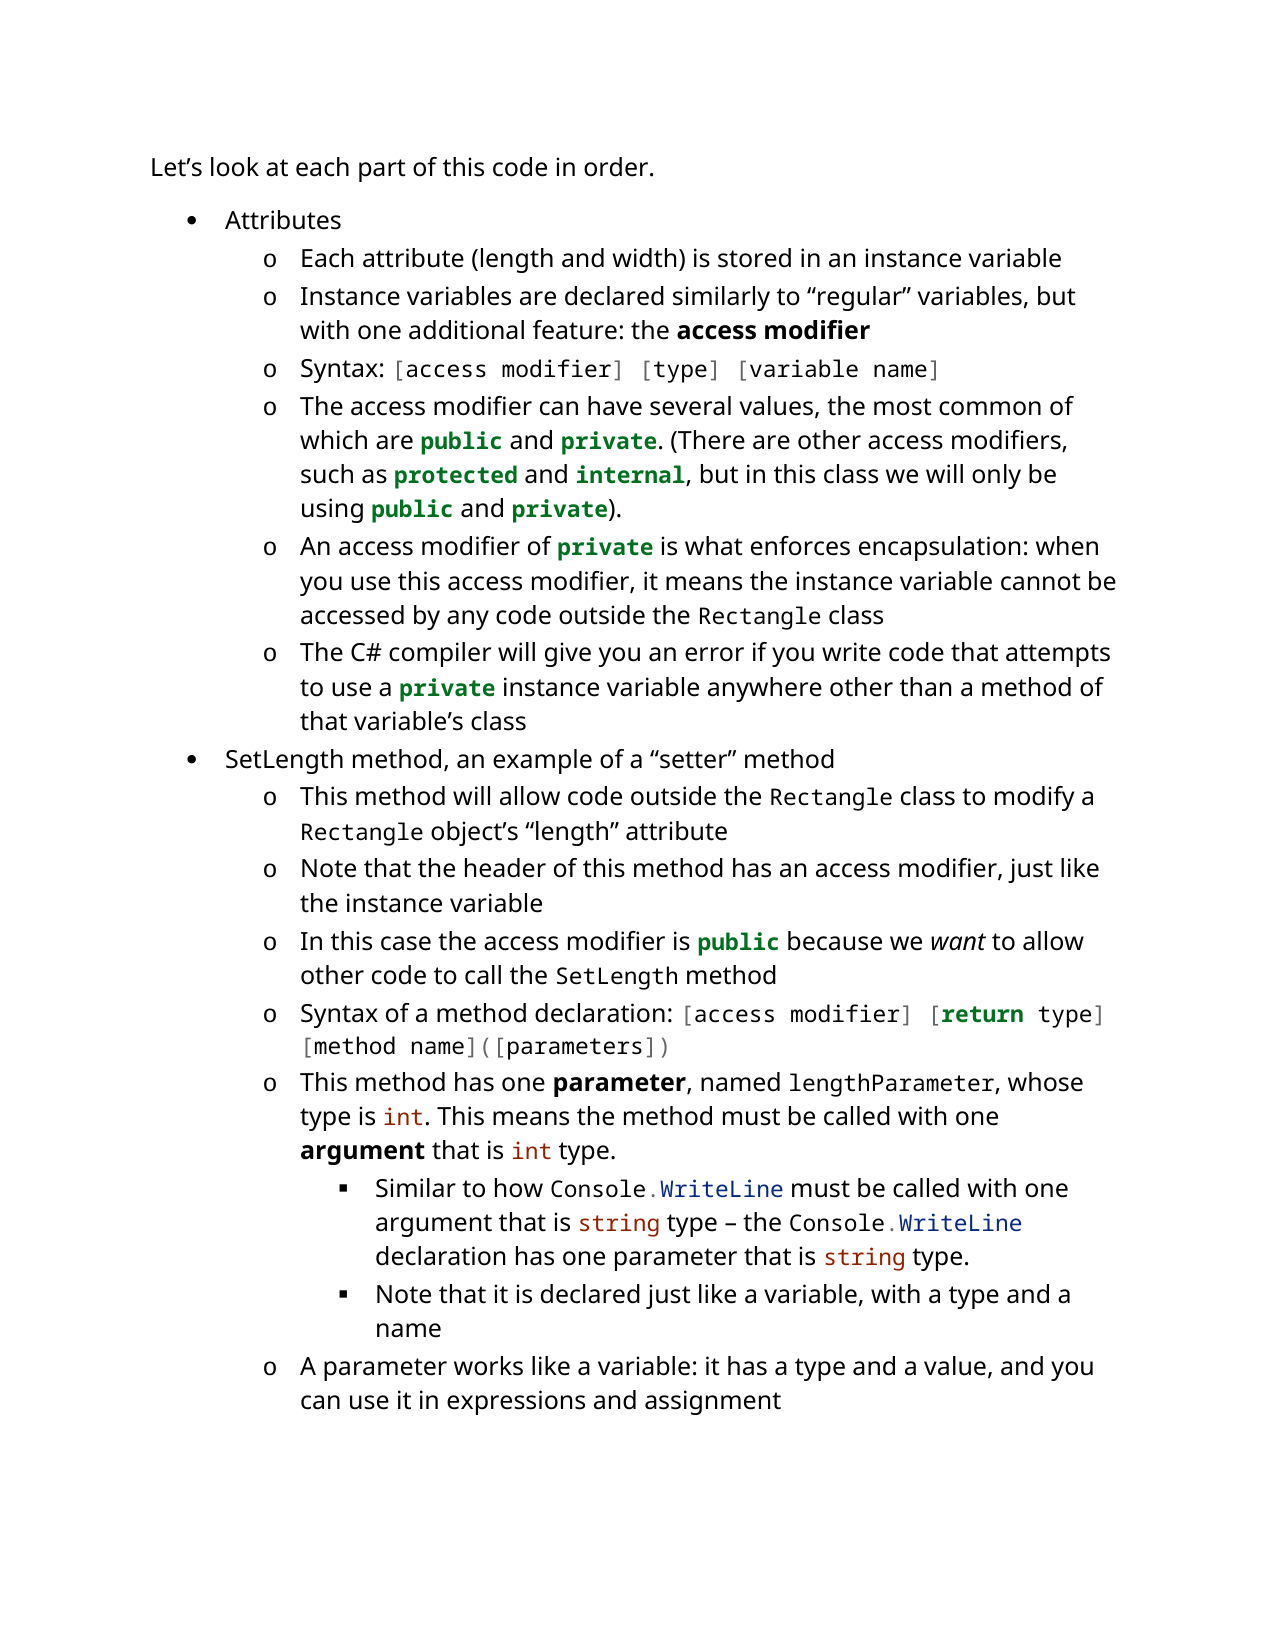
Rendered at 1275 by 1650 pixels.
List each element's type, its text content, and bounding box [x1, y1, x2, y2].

list This method will allow code outside the Rectangle class to modify a Rectangle object’s “length” attribute [262, 779, 1125, 847]
list In this case the access modifier is public because we want to allow other code to call the SetLength method [262, 923, 1125, 992]
list Attributes [187, 203, 1125, 237]
list Syntax: [access modifier] [type] [variable name] [262, 351, 1125, 385]
list Note that it is declared just like a variable, with a type and a name [337, 1277, 1125, 1345]
list Syntax of a method declaration: [access modifier] [return type] [method name]([parameters]) [262, 995, 1125, 1061]
list Similar to how Console.WriteLine must be called with one argument that is string type – the Console.WriteLine declaration has one parameter that is string type. [337, 1171, 1125, 1273]
list Each attribute (length and width) is stored in an instance variable [262, 241, 1125, 275]
list The C# compiler will give you an error if you write code that attempts to use a private instance variable anywhere other than a method of that variable’s class [262, 635, 1125, 737]
list A parameter works like a variable: it has a type and a value, and you can use it in expressions and assignment [262, 1348, 1125, 1417]
list SetLength method, an example of a “setter” method [187, 741, 1125, 775]
text Let’s look at each part of this code in order. [150, 150, 1125, 184]
list The access modifier can have several values, the most common of which are public and private. (There are other access modifiers, such as protected and internal, but in this class we will only be using public and private). [262, 389, 1125, 525]
list This method has one parameter, named lengthParameter, whose type is int. This means the method must be called with one argument that is int type. [262, 1064, 1125, 1167]
list Note that the header of this method has an access modifier, just like the instance variable [262, 851, 1125, 919]
list An access modifier of private is what enforces encapsulation: when you use this access modifier, it means the instance variable cannot be accessed by any code outside the Rectangle class [262, 529, 1125, 631]
list Instance variables are declared similarly to “regular” variables, but with one additional feature: the access modifier [262, 279, 1125, 347]
